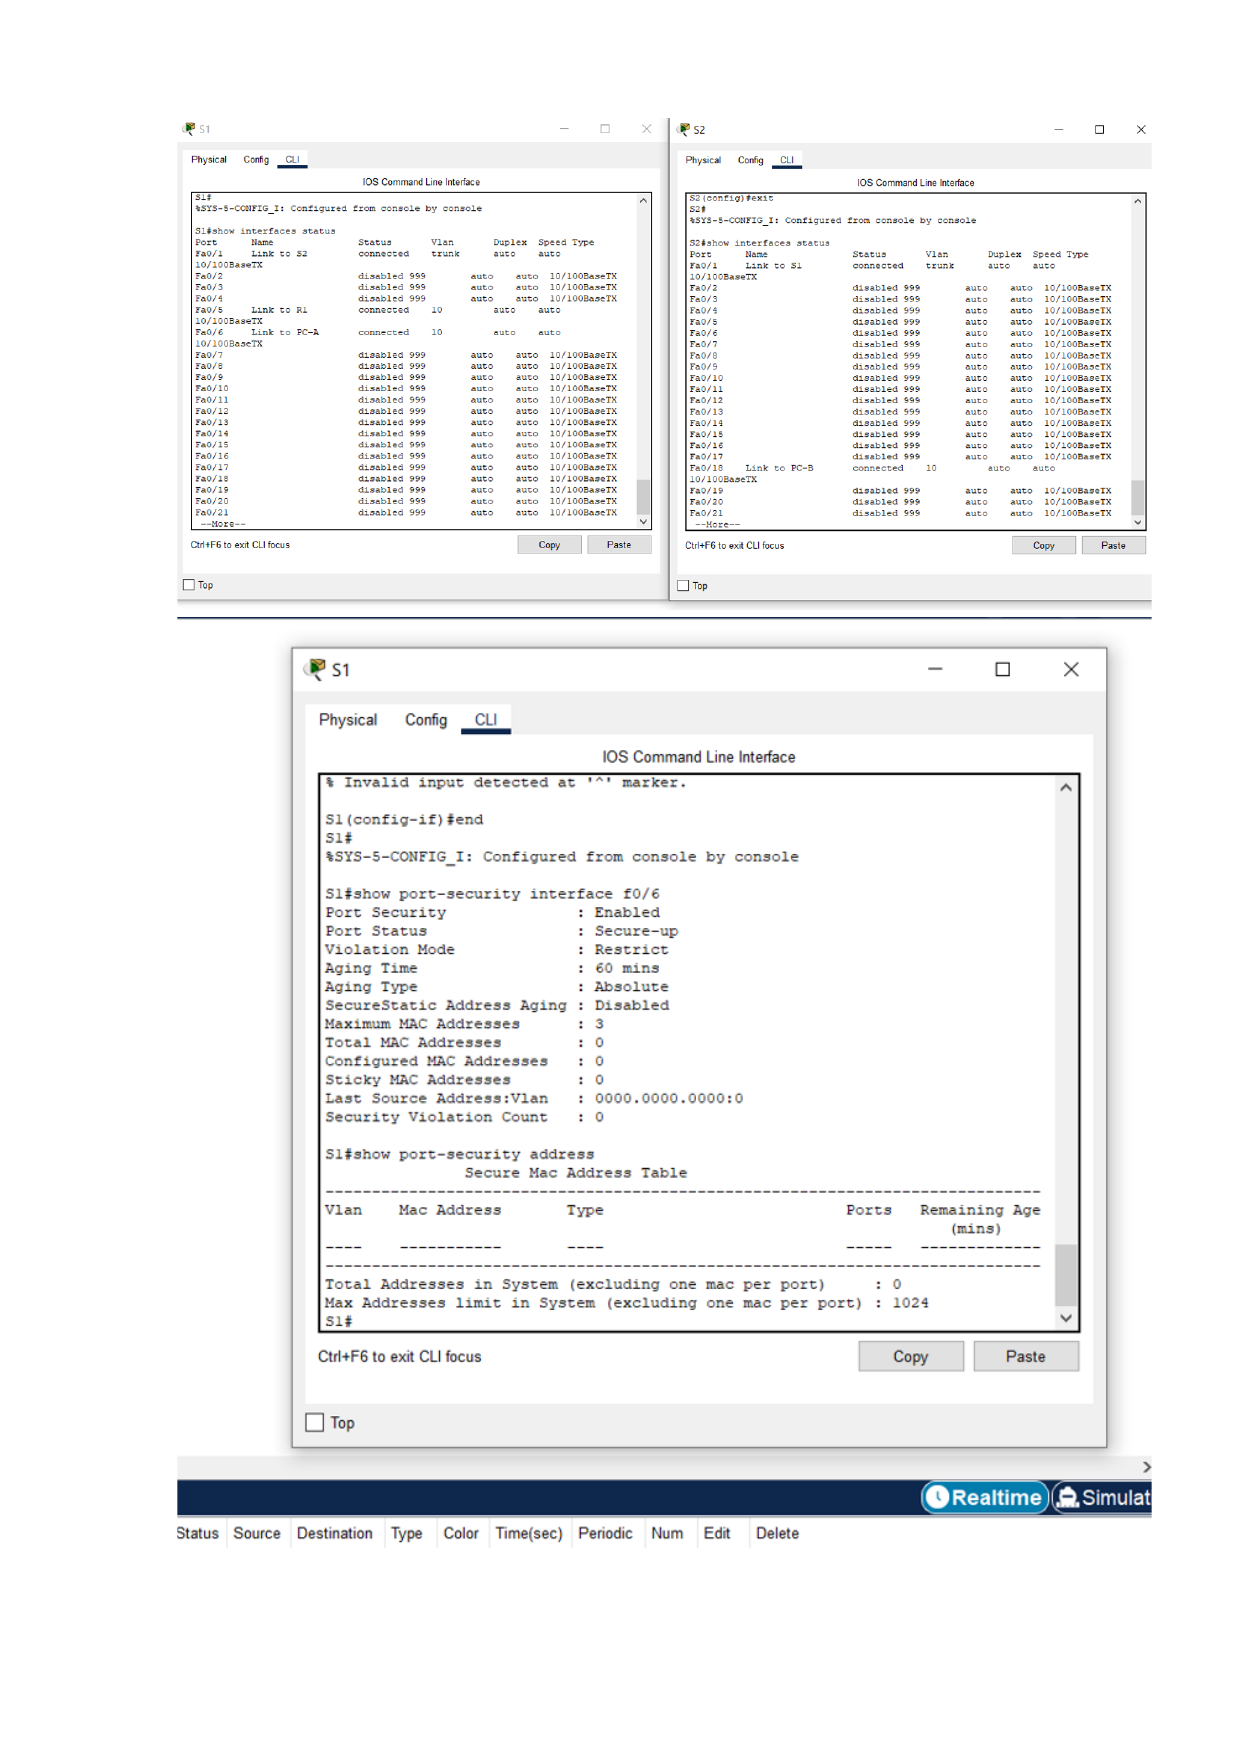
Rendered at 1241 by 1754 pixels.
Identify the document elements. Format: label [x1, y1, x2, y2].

picture [177, 118, 1152, 610]
picture [177, 617, 1152, 1588]
